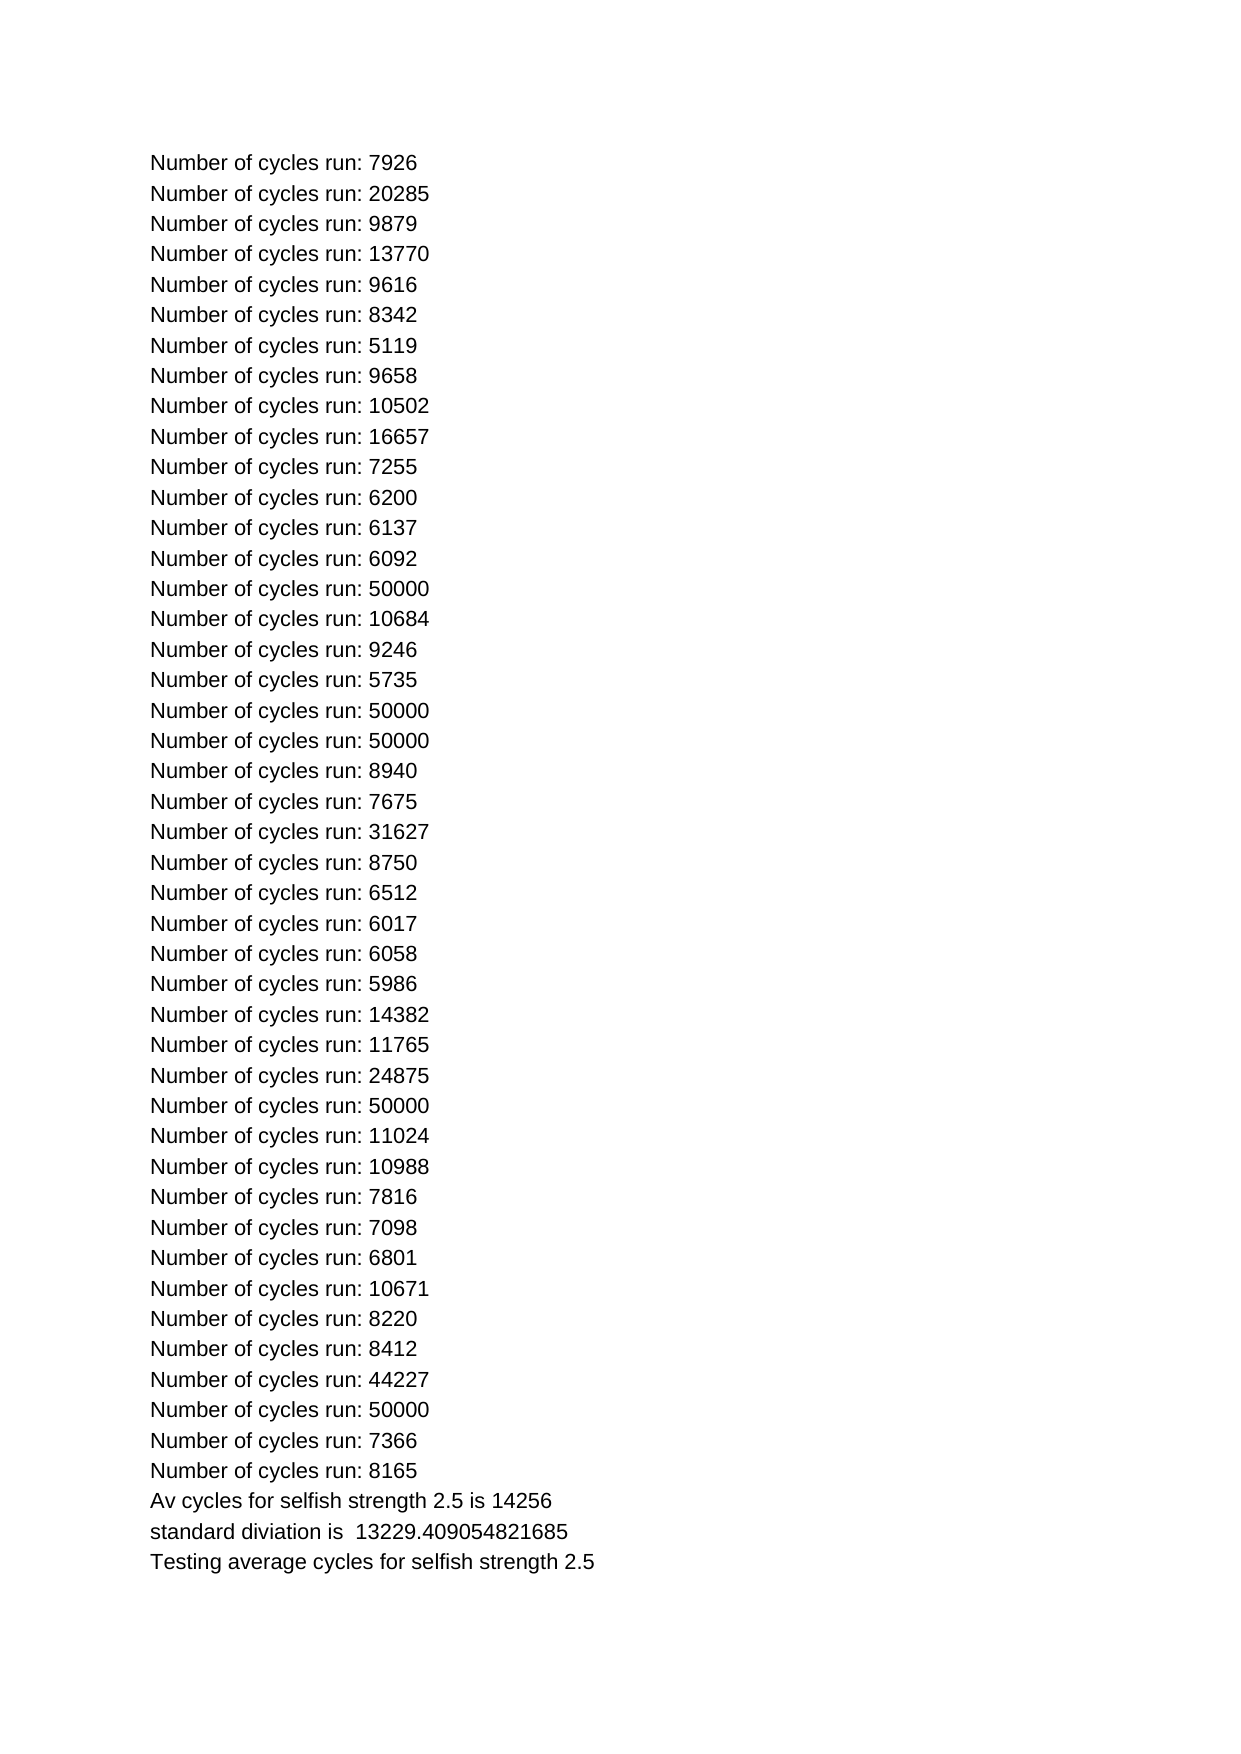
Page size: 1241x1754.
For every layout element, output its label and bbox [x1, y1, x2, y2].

text [150, 150, 1090, 1574]
